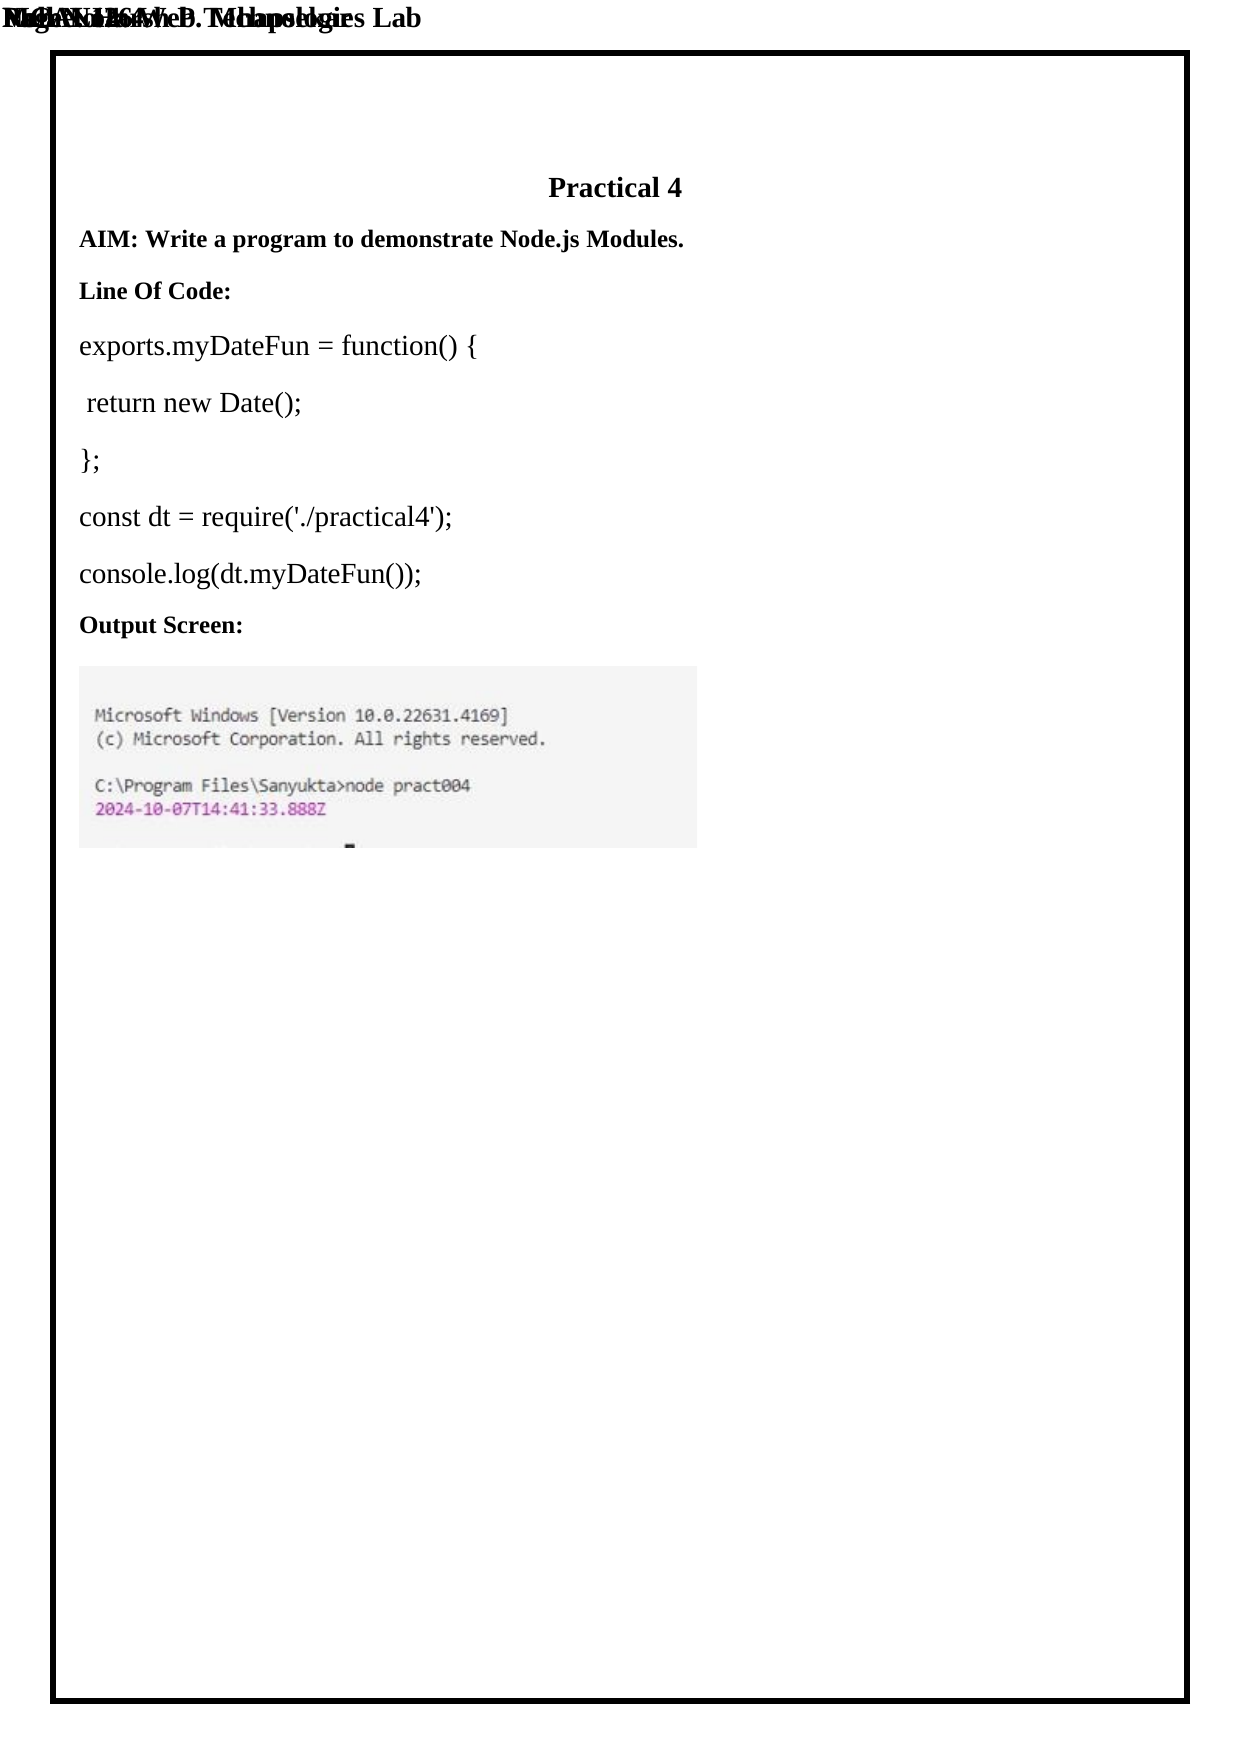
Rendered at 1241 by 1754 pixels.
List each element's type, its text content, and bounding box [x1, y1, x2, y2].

text exports.myDateFun = function() { return new Date(); [79, 328, 479, 419]
text const dt = require('./practical4'); console.log(dt.myDateFun()); Output Screen: [79, 499, 479, 638]
text }; [79, 442, 1152, 476]
text AIM: Write a program to demonstrate Node.js Modules. Line Of Code: [79, 224, 700, 305]
picture [79, 666, 698, 848]
subtitle Practical 4 [548, 170, 1152, 204]
